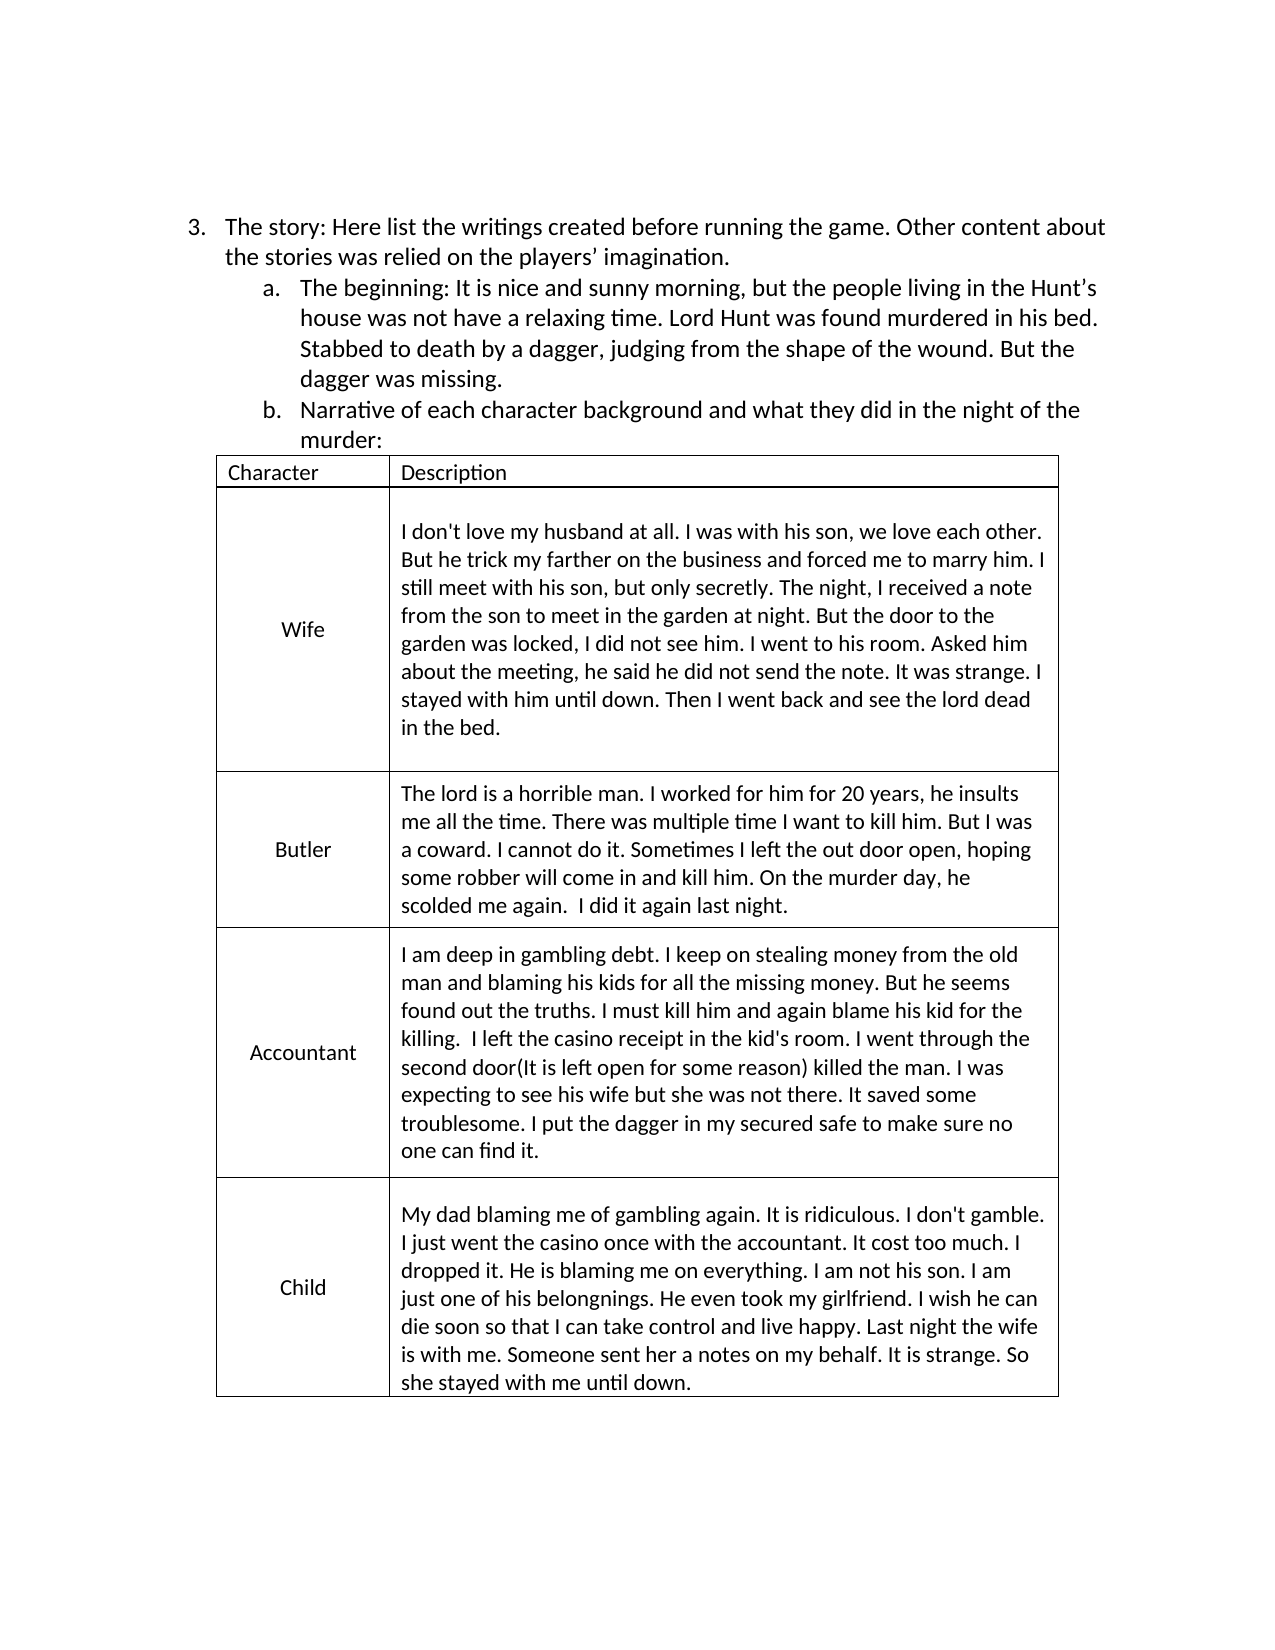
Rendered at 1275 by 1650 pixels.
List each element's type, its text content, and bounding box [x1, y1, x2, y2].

table_cell Child [217, 1178, 389, 1396]
table_cell I don't love my husband at all. I was with his son, we love each other. But he trick my farther on the business and forced me to marry him. I still meet with his son, but only secretly. The night, I received a note from the son to meet in the garden at night. But the door to the garden was locked, I did not see him. I went to his room. Asked him about the meeting, he said he did not send the note. It was strange. I stayed with him until down. Then I went back and see the lord dead in the bed. [390, 488, 1058, 771]
list Narrative of each character background and what they did in the night of the murder: [262, 394, 1125, 455]
table_cell The lord is a horrible man. I worked for him for 20 years, he insults me all the time. There was multiple time I want to kill him. But I was a coward. I cannot do it. Sometimes I left the out door open, hoping some robber will come in and kill him. On the murder day, he scolded me again. I did it again last night. [390, 772, 1058, 927]
table_header Description [390, 456, 1058, 486]
table_cell Accountant [217, 928, 389, 1177]
table_cell My dad blaming me of gambling again. It is ridiculous. I don't gamble. I just went the casino once with the accountant. It cost too much. I dropped it. He is blaming me on everything. I am not his son. I am just one of his belongnings. He even took my girlfriend. I wish he can die soon so that I can take control and live happy. Last night the wife is with me. Someone sent her a notes on my behalf. It is strange. So she stayed with me until down. [390, 1178, 1058, 1396]
table_cell Butler [217, 772, 389, 927]
table_cell I am deep in gambling debt. I keep on stealing money from the old man and blaming his kids for all the missing money. But he seems found out the truths. I must kill him and again blame his kid for the killing. I left the casino receipt in the kid's room. I went through the second door(It is left open for some reason) killed the man. I was expecting to see his wife but she was not there. It saved some troublesome. I put the dagger in my secured safe to make sure no one can find it. [390, 928, 1058, 1177]
table_header Character [217, 456, 389, 486]
list The beginning: It is nice and sunny morning, but the people living in the Hunt’s house was not have a relaxing time. Lord Hunt was found murdered in his bed. Stabbed to death by a dagger, judging from the shape of the wound. But the dagger was missing. [262, 272, 1125, 394]
table_cell Wife [217, 488, 389, 771]
list The story: Here list the writings created before running the game. Other content about the stories was relied on the players’ imagination. [187, 211, 1125, 272]
